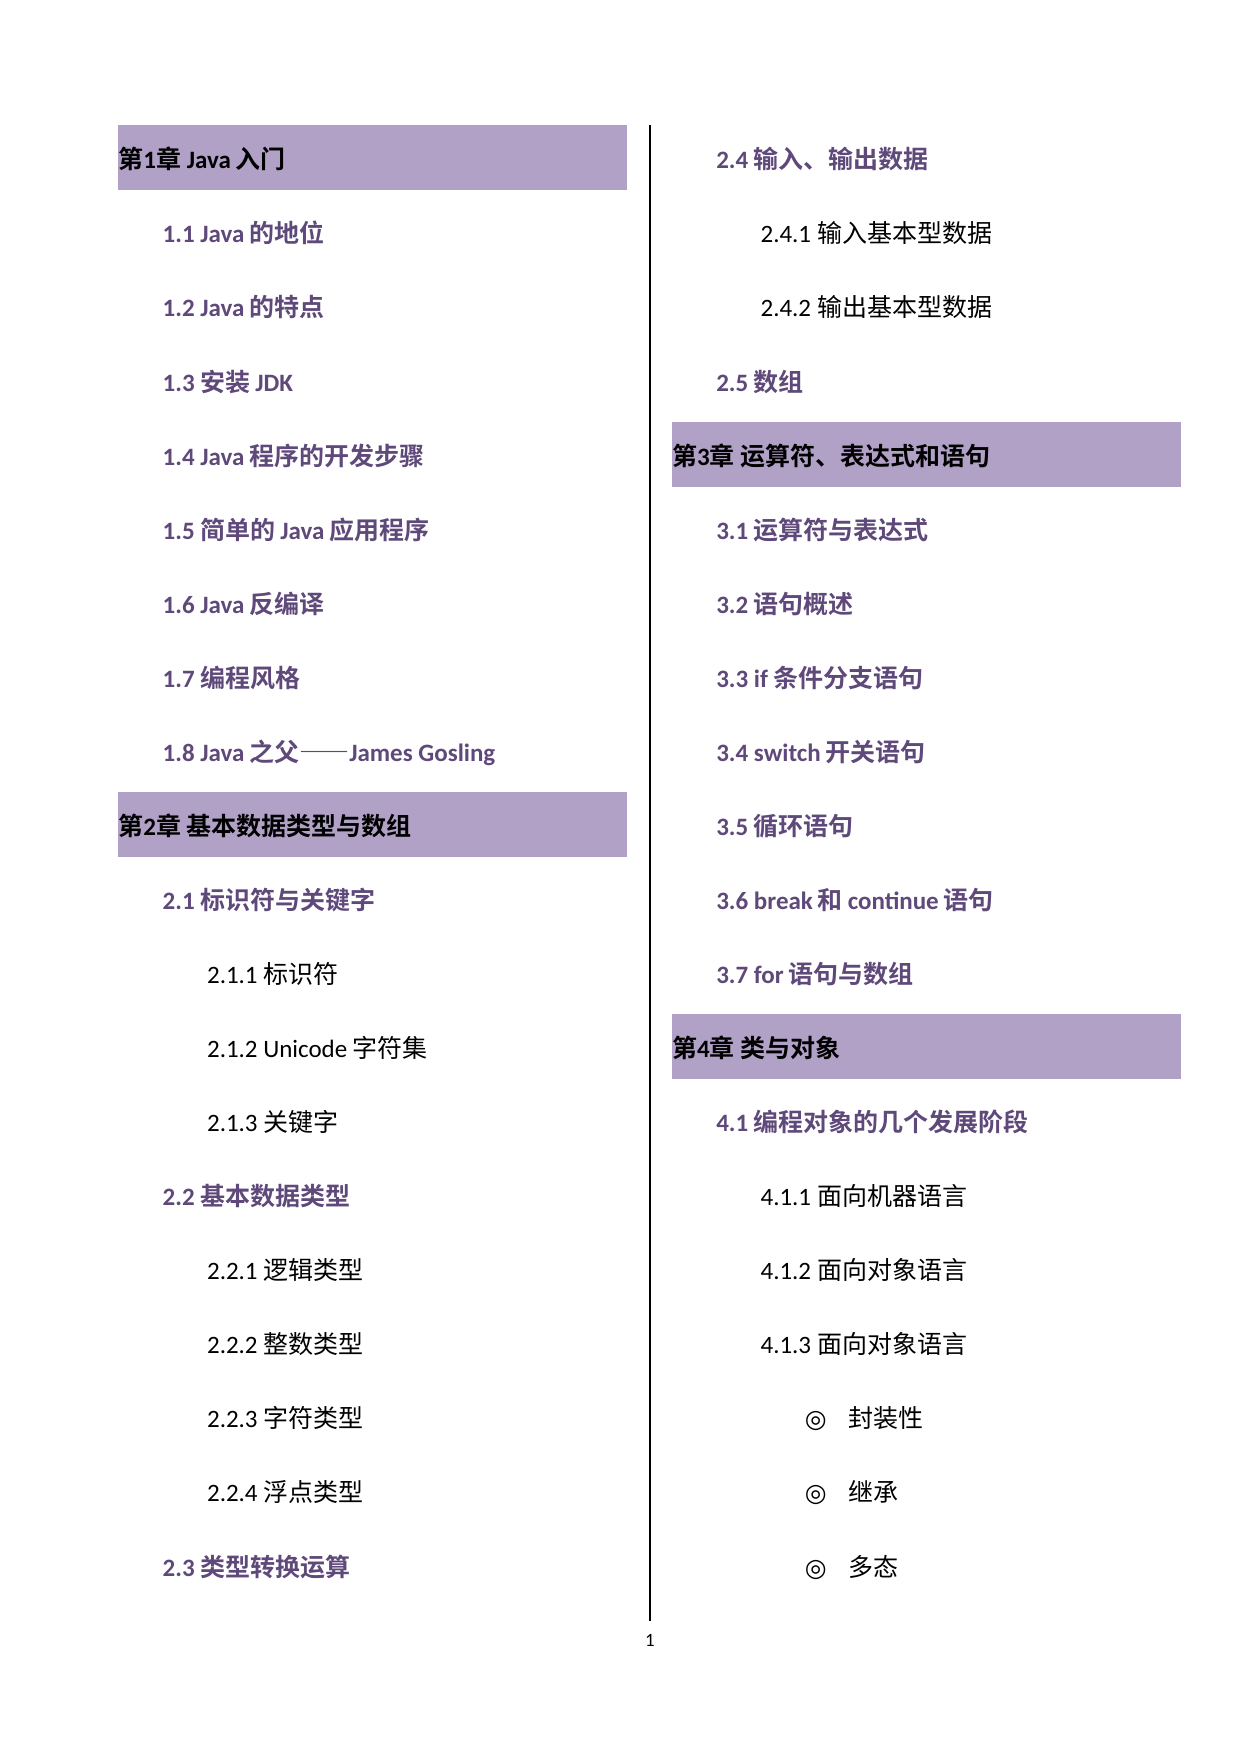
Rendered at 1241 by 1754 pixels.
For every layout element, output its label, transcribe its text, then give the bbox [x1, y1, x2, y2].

subtitle 输出基本型数据 [760, 273, 1181, 338]
subtitle 循环语句 [716, 792, 1181, 857]
subtitle 多态 [804, 1533, 1181, 1598]
subtitle 面向机器语言 [760, 1162, 1181, 1227]
subtitle 面向对象语言 [760, 1310, 1181, 1375]
subtitle 面向对象语言 [760, 1236, 1181, 1301]
subtitle 整数类型 [207, 1310, 627, 1375]
subtitle 数组 [716, 348, 1181, 413]
subtitle for语句与数组 [716, 940, 1181, 1005]
subtitle 运算符与表达式 [716, 496, 1181, 561]
subtitle 类型转换运算 [162, 1533, 627, 1598]
subtitle 类与对象 [672, 1014, 1181, 1079]
subtitle if条件分支语句 [716, 644, 1181, 709]
subtitle 标识符 [207, 940, 627, 1005]
subtitle 逻辑类型 [207, 1236, 627, 1301]
subtitle Unicode字符集 [207, 1014, 627, 1079]
subtitle Java反编译 [162, 570, 627, 635]
subtitle 语句概述 [716, 570, 1181, 635]
subtitle 关键字 [207, 1088, 627, 1153]
subtitle Java之父——James Gosling [162, 718, 627, 783]
subtitle 标识符与关键字 [162, 866, 627, 931]
subtitle break和continue语句 [716, 866, 1181, 931]
subtitle 基本数据类型与数组 [118, 792, 627, 857]
subtitle 基本数据类型 [162, 1162, 627, 1227]
subtitle 编程风格 [162, 644, 627, 709]
subtitle 运算符、表达式和语句 [672, 422, 1181, 487]
subtitle 继承 [804, 1458, 1181, 1523]
subtitle Java的地位 [162, 199, 627, 264]
subtitle 字符类型 [207, 1384, 627, 1449]
subtitle Java入门 [118, 125, 627, 190]
subtitle Java的特点 [162, 273, 627, 338]
subtitle 封装性 [804, 1384, 1181, 1449]
subtitle 安装JDK [162, 348, 627, 413]
subtitle 编程对象的几个发展阶段 [716, 1088, 1181, 1153]
subtitle 输入、输出数据 [716, 125, 1181, 190]
subtitle Java程序的开发步骤 [162, 422, 627, 487]
subtitle switch开关语句 [716, 718, 1181, 783]
subtitle 简单的Java应用程序 [162, 496, 627, 561]
subtitle 浮点类型 [207, 1458, 627, 1523]
subtitle 输入基本型数据 [760, 199, 1181, 264]
